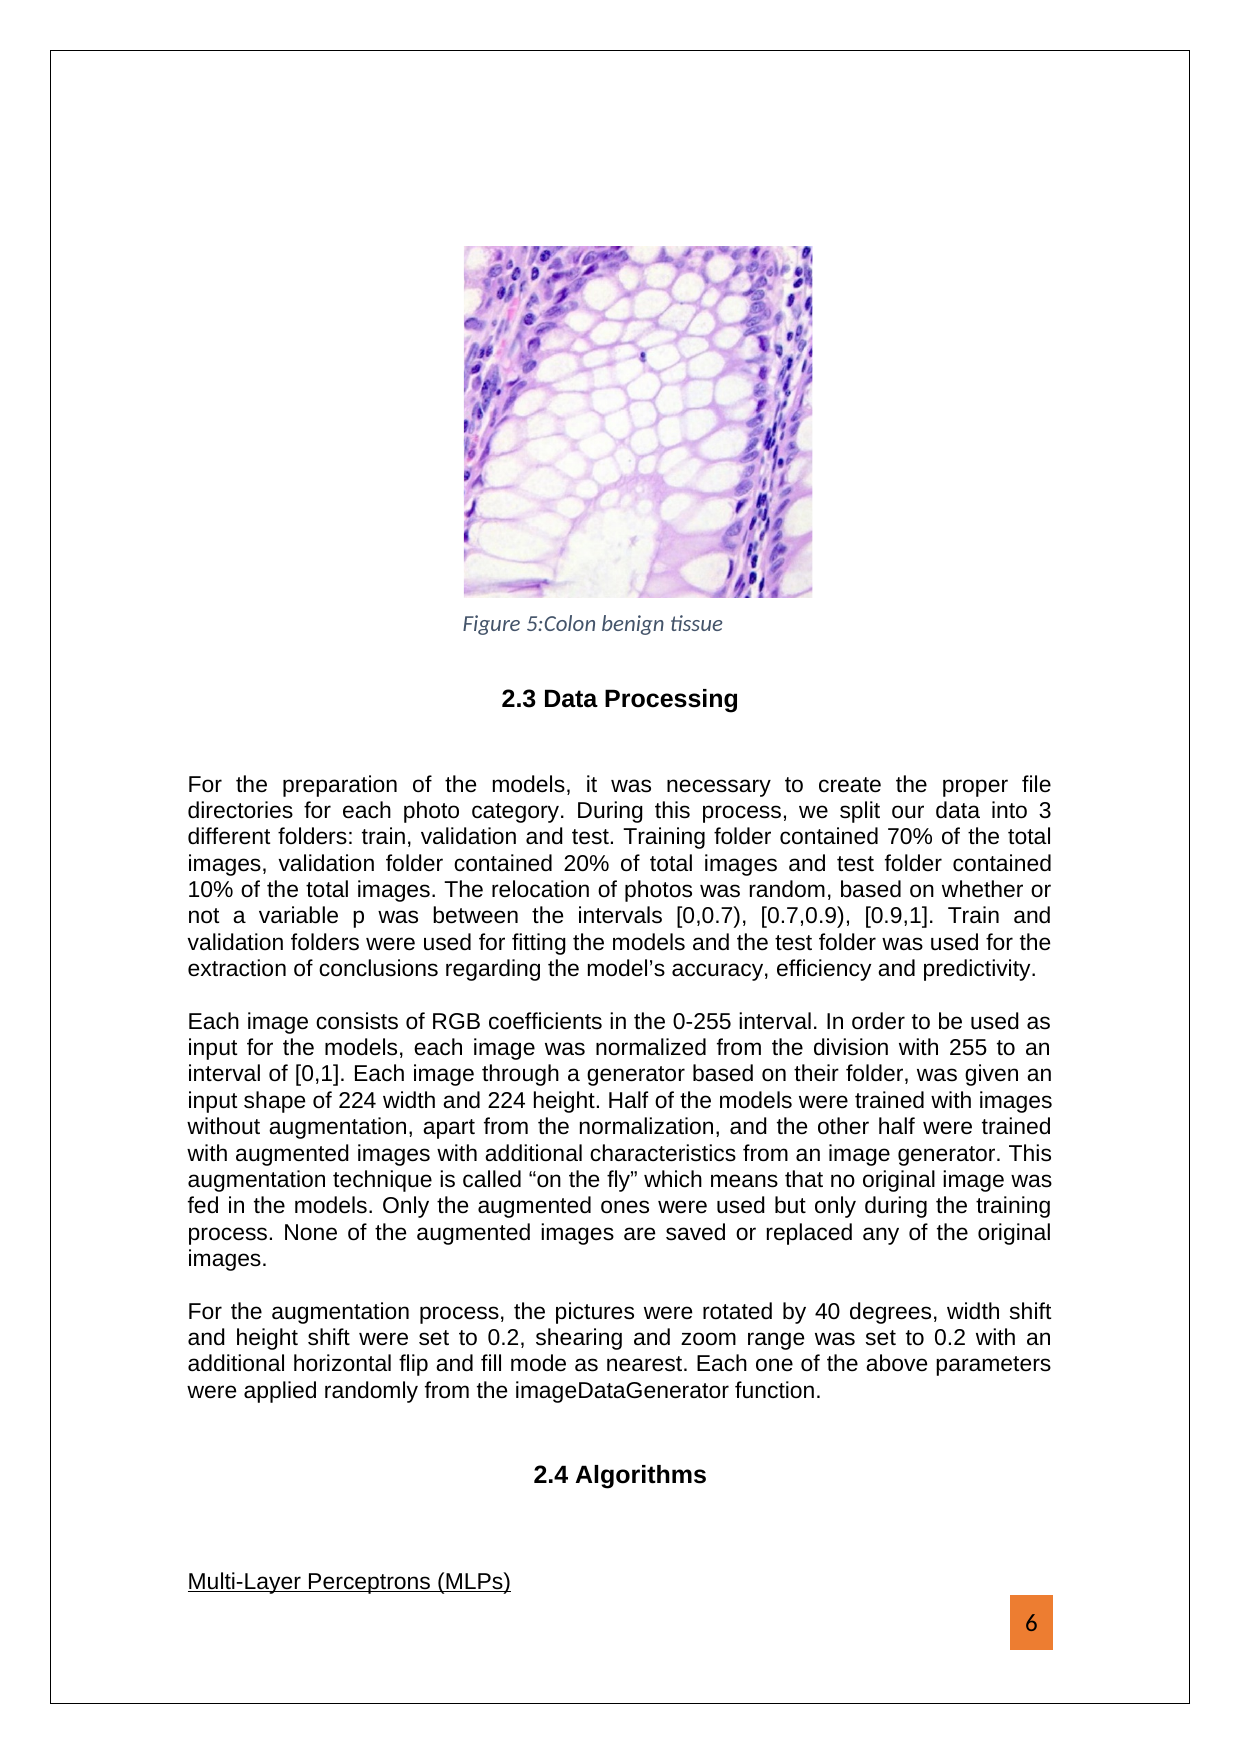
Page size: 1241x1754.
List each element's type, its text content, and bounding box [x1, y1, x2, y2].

text For the preparation of the models, it was necessary to create the proper file directories for each photo category. During this process, we split our data into 3 different folders: train, validation and test. Training folder contained 70% of the total images, validation folder contained 20% of total images and test folder contained 10% of the total images. The relocation of photos was random, based on whether or not a variable p was between the intervals [0,0.7), [0.7,0.9), [0.9,1]. Train and validation folders were used for fitting the models and the test folder was used for the extraction of conclusions regarding the model’s accuracy, efficiency and predictivity. [187, 771, 1053, 981]
text For the augmentation process, the pictures were rotated by 40 degrees, width shift and height shift were set to 0.2, shearing and zoom range was set to 0.2 with an additional horizontal flip and fill mode as nearest. Each one of the above parameters were applied randomly from the imageDataGenerator function. [187, 1298, 1053, 1403]
text 2.4 Algorithms [187, 1461, 1053, 1489]
text Each image consists of RGB coefficients in the 0-255 interval. In order to be used as input for the models, each image was normalized from the division with 255 to an interval of [0,1]. Each image through a generator based on their folder, was given an input shape of 224 width and 224 height. Half of the models were trained with images without augmentation, apart from the normalization, and the other half were trained with augmented images with additional characteristics from an image generator. This augmentation technique is called “on the fly” which means that no original image was fed in the models. Only the augmented ones were used but only during the training process. None of the augmented images are saved or replaced any of the original images. [187, 1008, 1053, 1271]
text 2.3 Data Processing [187, 684, 1053, 713]
text Multi-Layer Perceptrons (MLPs) [187, 1568, 1053, 1595]
picture [462, 246, 813, 597]
